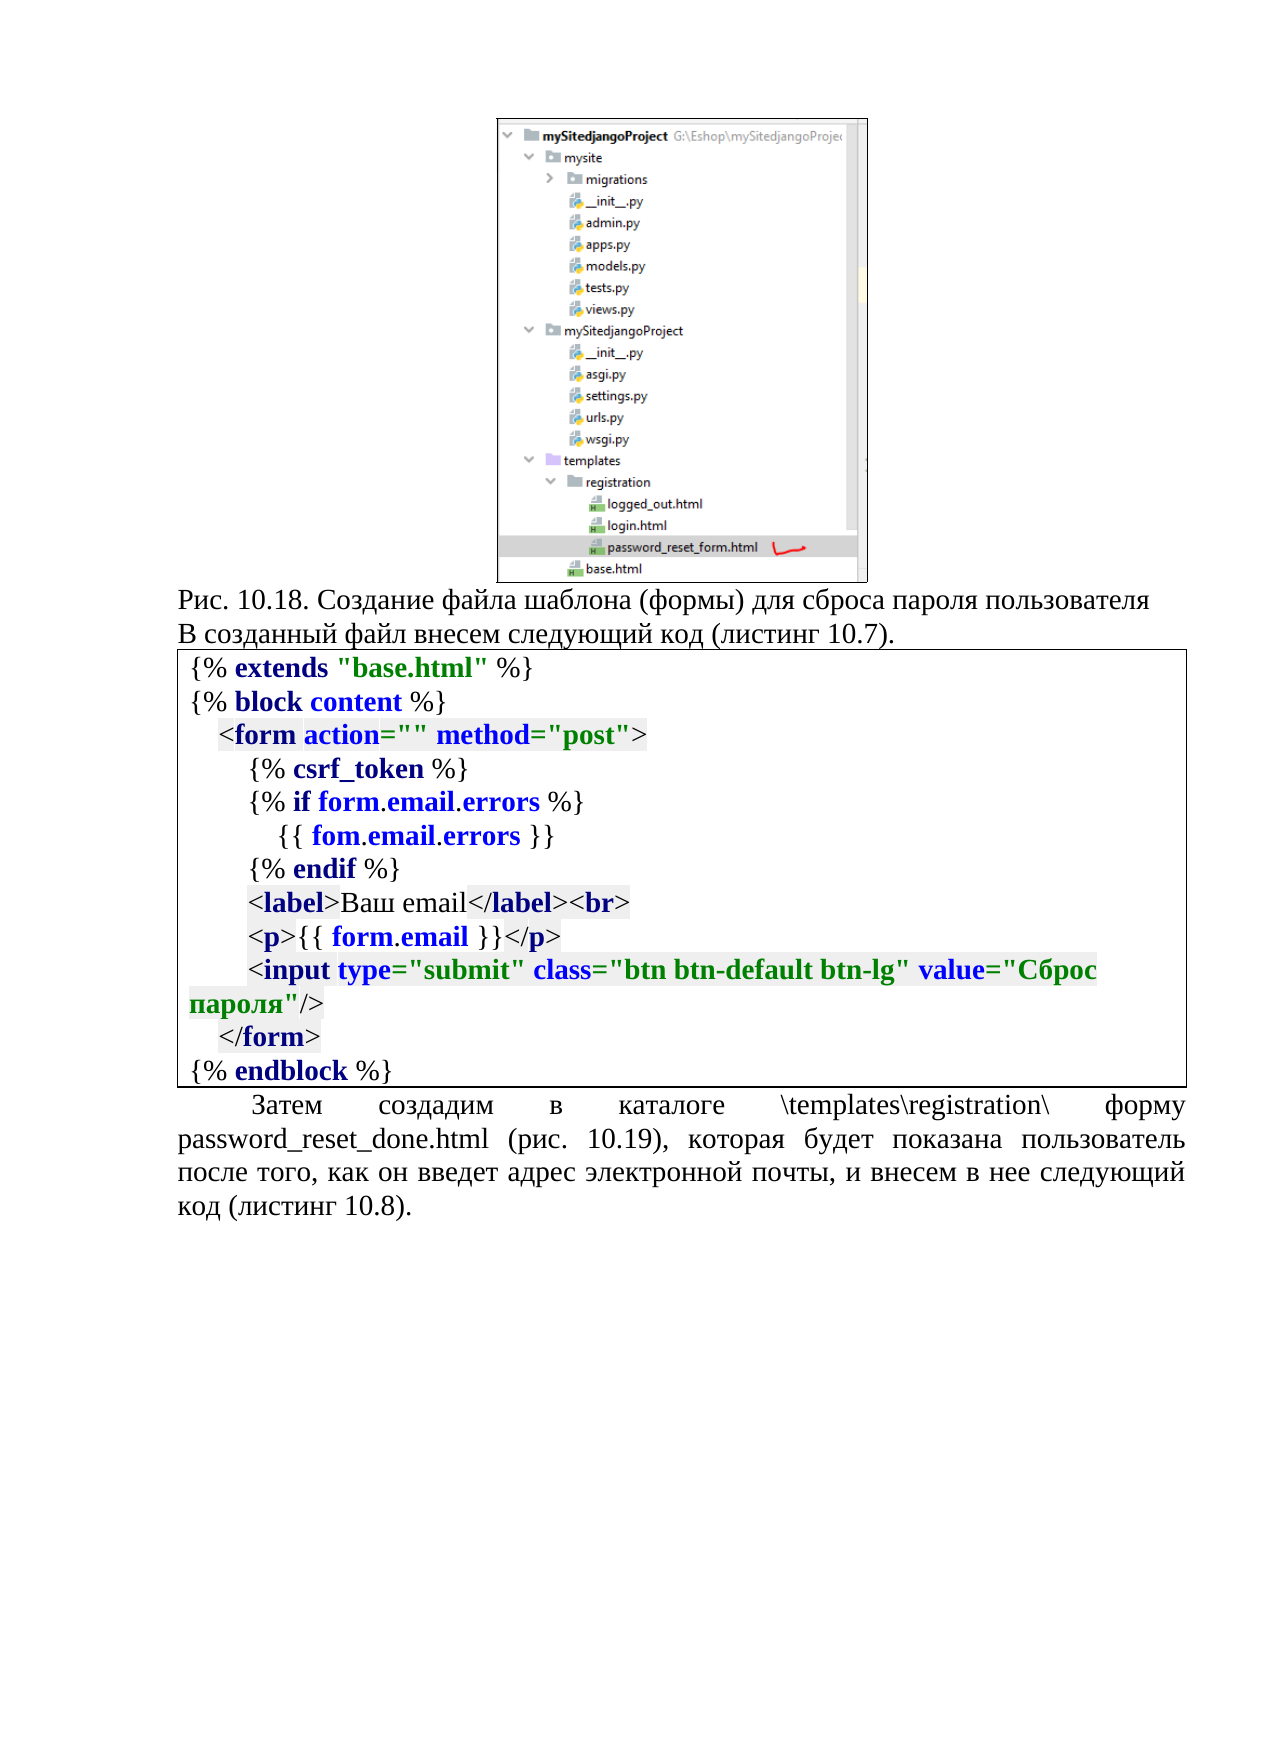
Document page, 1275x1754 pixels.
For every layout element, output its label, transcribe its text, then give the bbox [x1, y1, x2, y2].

picture [498, 119, 867, 582]
text Затем создадим в каталоге \templates\registration\ форму password_reset_done.html (рис. 10.19), которая будет показана пользователь после того, как он введет адрес электронной почты, и внесем в нее следующий код (листинг 10.8). [177, 1088, 1186, 1222]
text В созданный файл внесем следующий код (листинг 10.7). [177, 616, 1186, 649]
text Рис. 10.18. Создание файла шаблона (формы) для сброса пароля пользователя [177, 582, 1186, 616]
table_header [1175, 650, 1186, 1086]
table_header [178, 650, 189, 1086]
